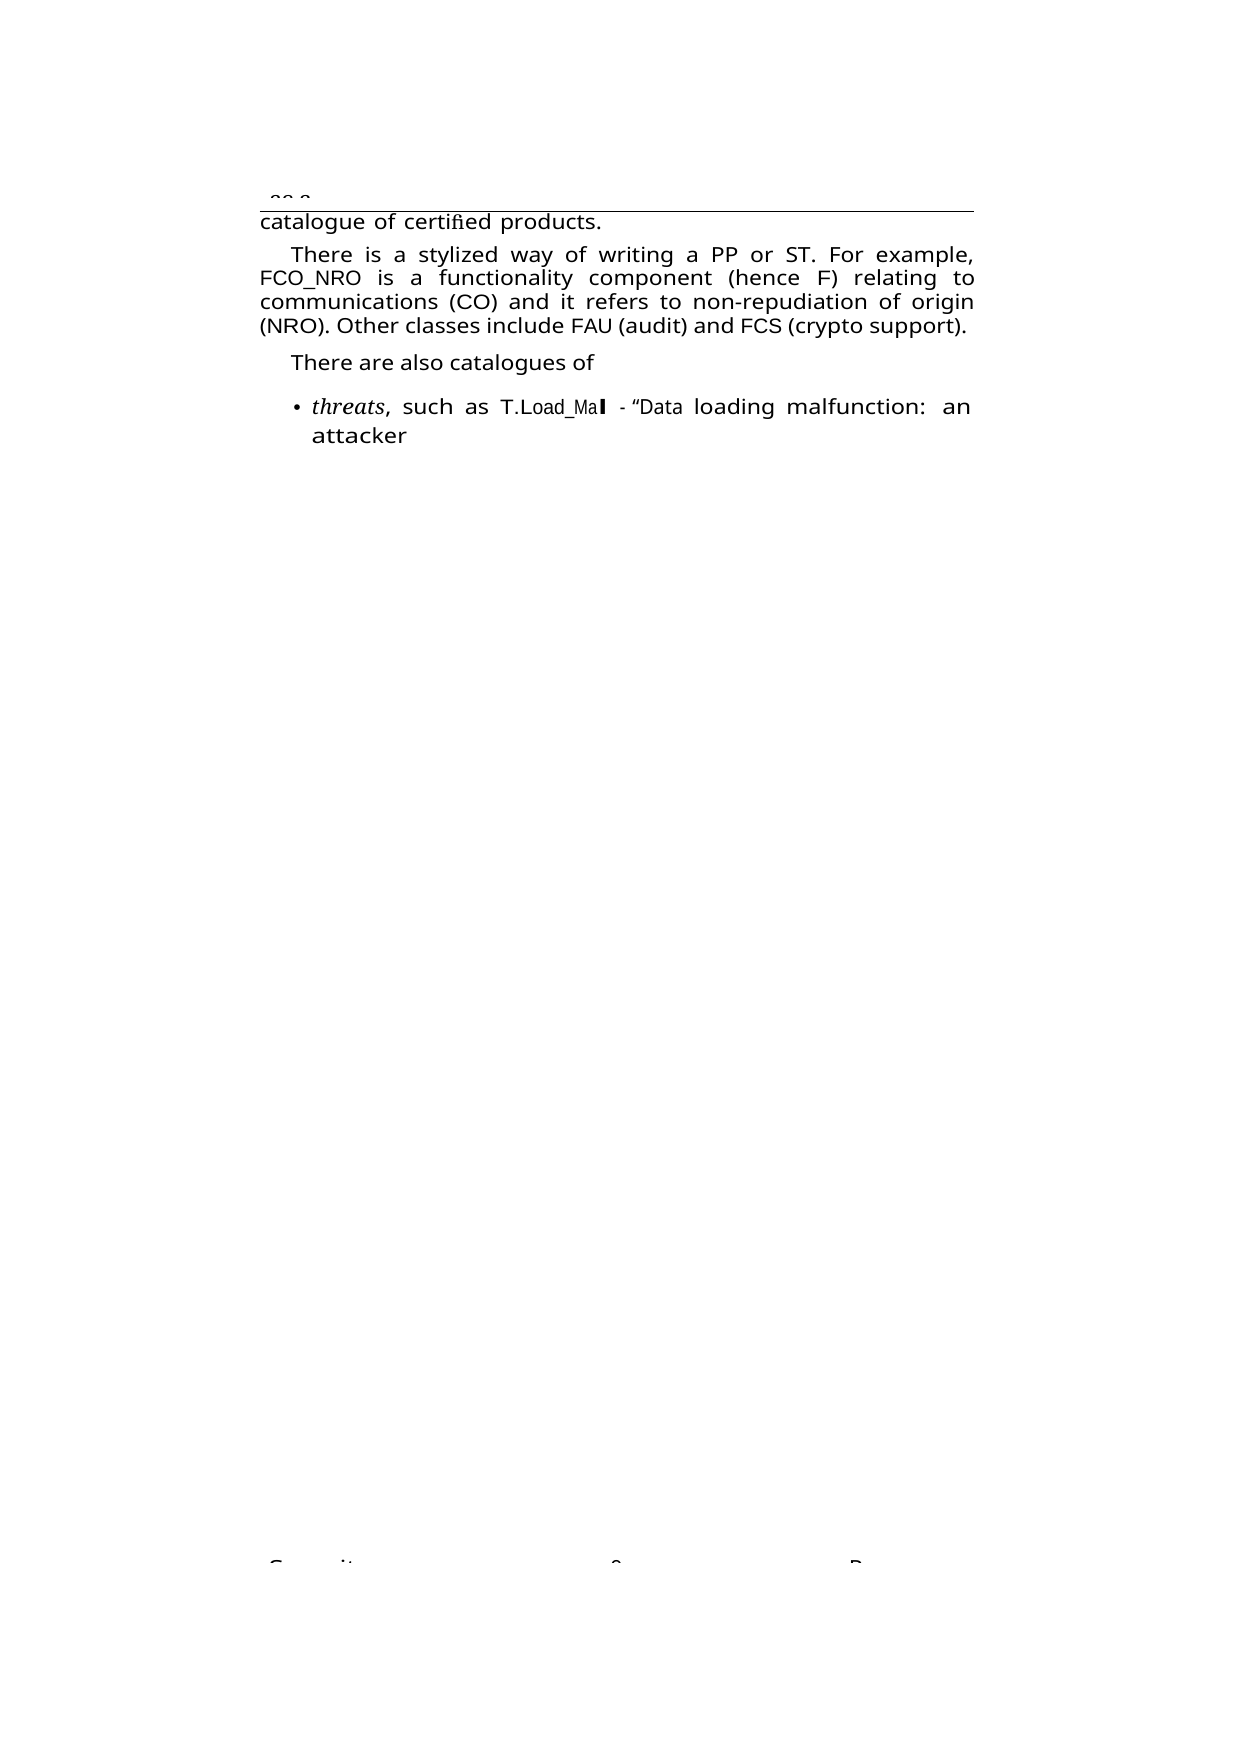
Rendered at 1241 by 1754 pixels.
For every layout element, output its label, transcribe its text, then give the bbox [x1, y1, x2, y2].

text There are also catalogues of [291, 348, 1065, 376]
list threats, such as T.Load_Mal – “Data loading malfunction: an attacker [291, 392, 1065, 449]
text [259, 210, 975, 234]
text There is a stylized way of writing a PP or ST. For example, FCO_NRO is a functionality component (hence F) relating to communications (CO) and it refers to non-repudiation of origin (NRO). Other classes include FAU (audit) and FCS (crypto support). [259, 243, 975, 340]
